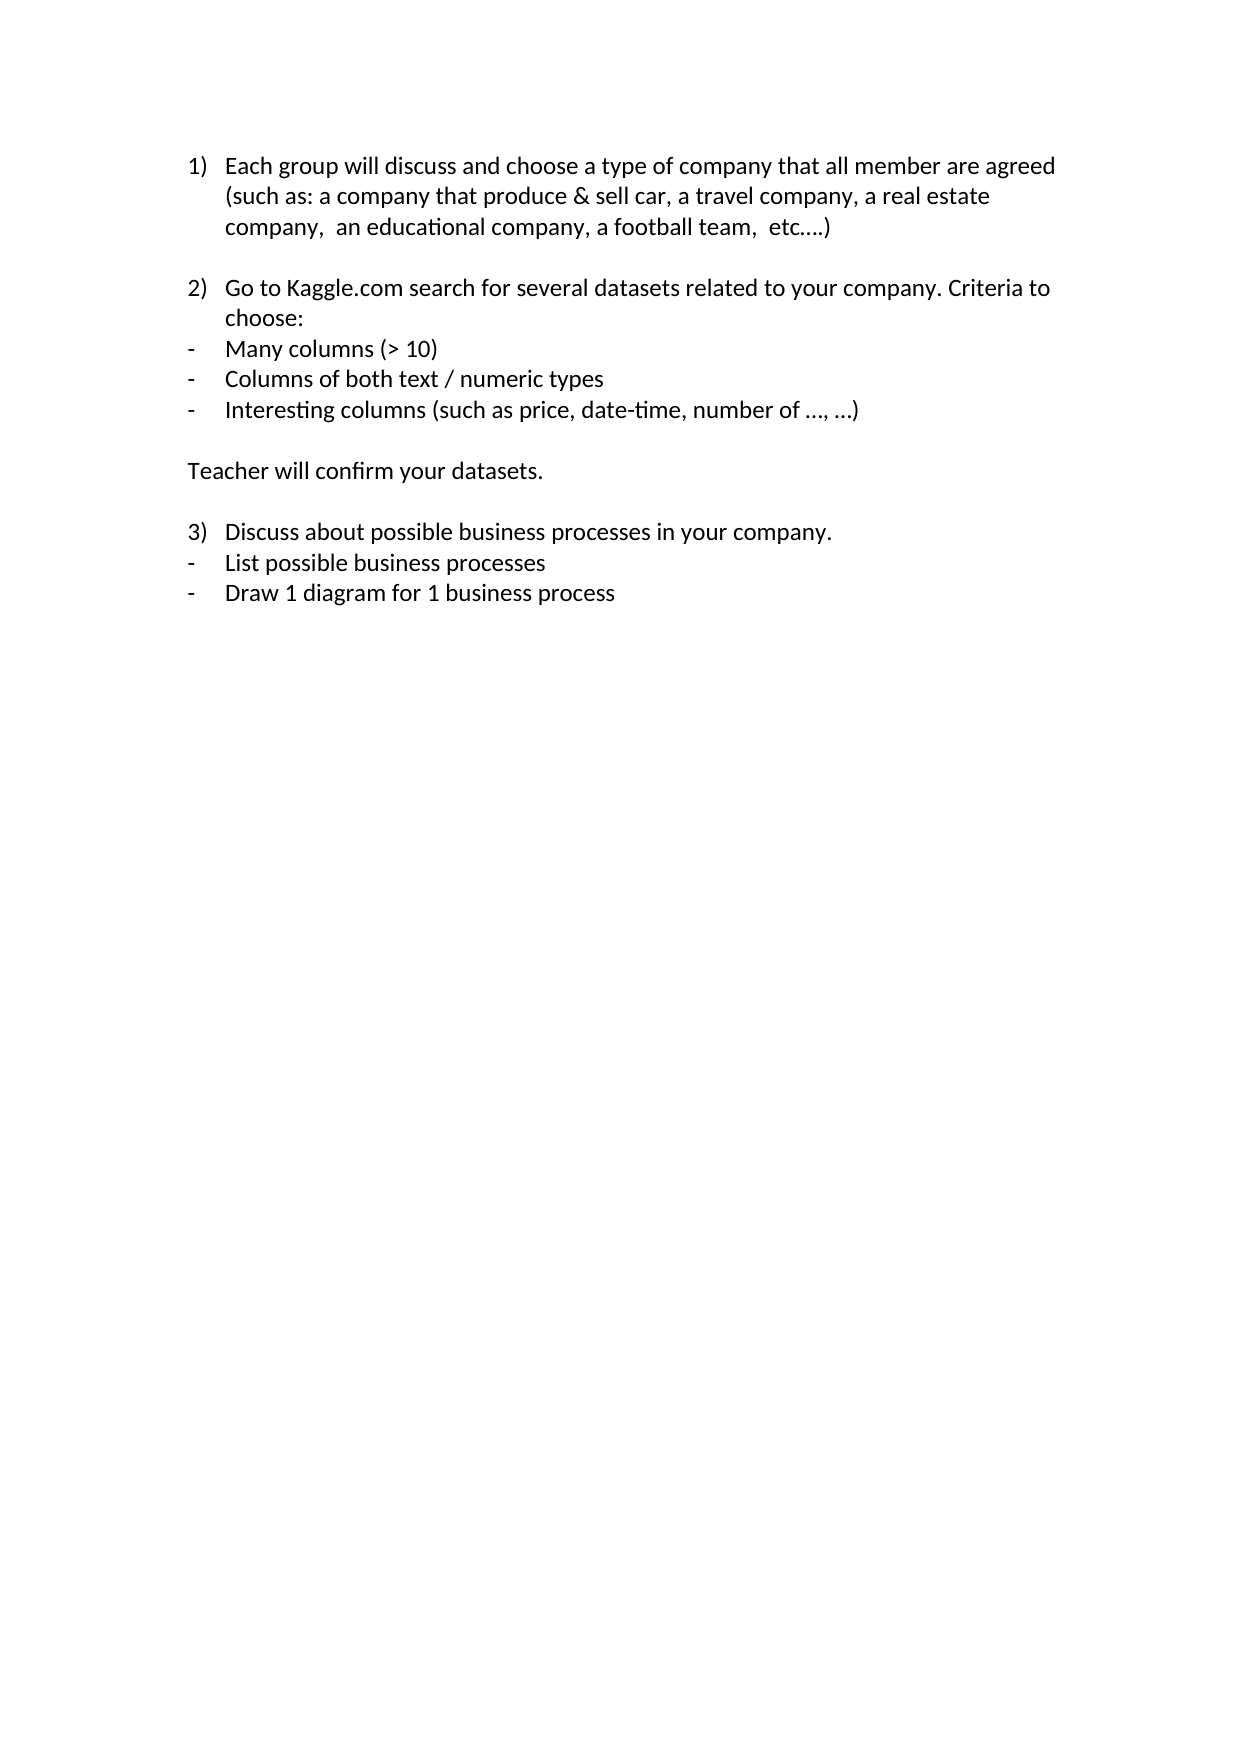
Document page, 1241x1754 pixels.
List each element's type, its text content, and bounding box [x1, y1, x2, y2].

list Many columns (> 10) [187, 333, 1090, 364]
text Teacher will confirm your datasets. [150, 455, 1090, 486]
list Draw 1 diagram for 1 business process [187, 577, 1090, 608]
list Discuss about possible business processes in your company. [187, 516, 1090, 547]
list List possible business processes [187, 547, 1090, 577]
list Interesting columns (such as price, date-time, number of …, …) [187, 394, 1090, 425]
list Columns of both text / numeric types [187, 364, 1090, 394]
list Each group will discuss and choose a type of company that all member are agreed (such as: a company that produce & sell car, a travel company, a real estate company, an educational company, a football team, etc….) [187, 150, 1090, 242]
list Go to Kaggle.com search for several datasets related to your company. Criteria to choose: [187, 272, 1090, 333]
